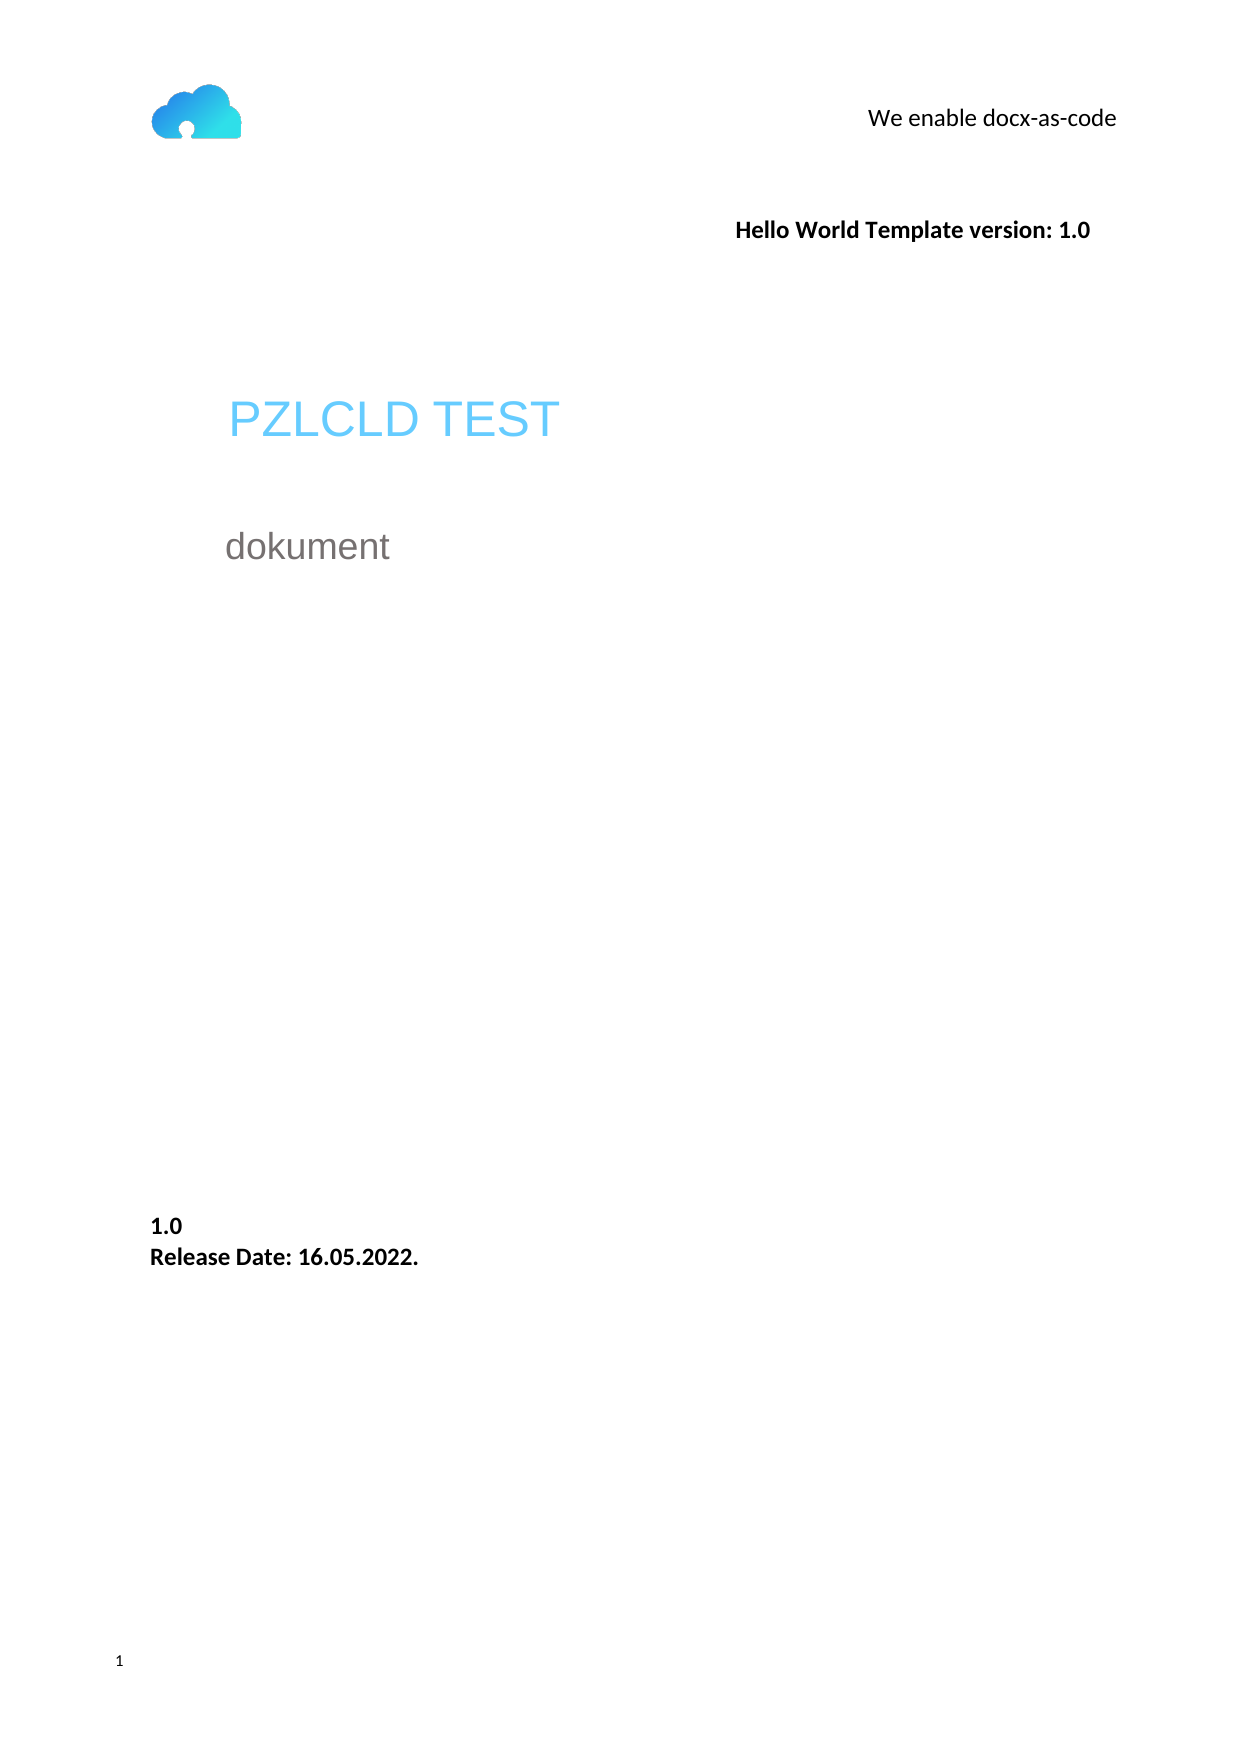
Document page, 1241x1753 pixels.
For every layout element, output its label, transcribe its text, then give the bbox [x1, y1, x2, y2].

subtitle dokument [150, 524, 1090, 567]
text 1.0 [150, 1210, 1090, 1241]
title PZLCLD TEST [150, 389, 1090, 447]
picture [150, 73, 243, 153]
text Release Date: 16.05.2022. [150, 1241, 1090, 1271]
text Hello World Template version: 1.0 [150, 214, 1090, 244]
